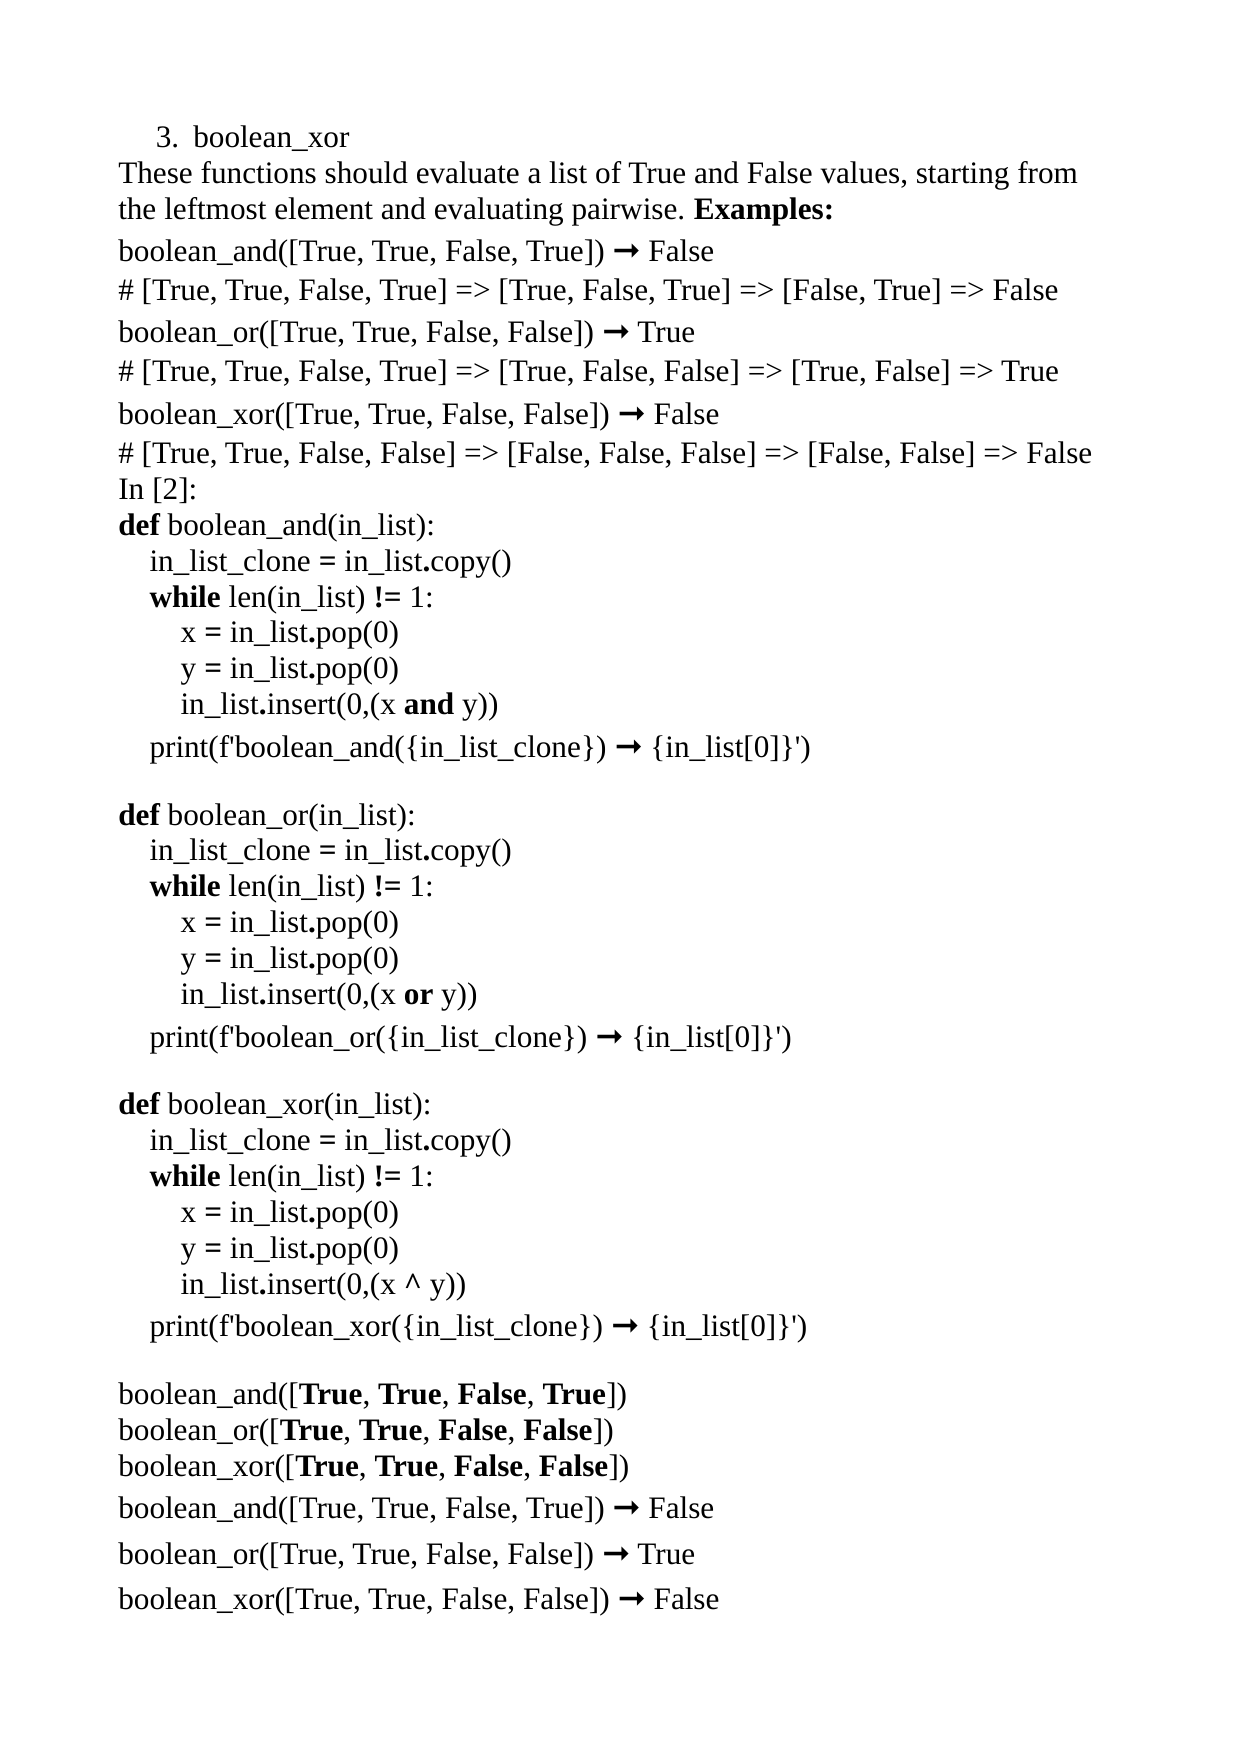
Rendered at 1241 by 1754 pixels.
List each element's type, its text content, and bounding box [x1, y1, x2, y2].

text in_list.insert(0,(x or y)) [118, 975, 1122, 1011]
text boolean_xor([True, True, False, False]) ➞ False # [True, True, False, False] => [False, False, False] => [False, False] => False [118, 389, 1122, 470]
text while len(in_list) != 1: [118, 1157, 1122, 1193]
text boolean_or([True, True, False, False]) [118, 1411, 1122, 1447]
text y = in_list.pop(0) [118, 650, 1122, 686]
text def boolean_and(in_list): [118, 506, 1122, 542]
text y = in_list.pop(0) [118, 939, 1122, 975]
text def boolean_xor(in_list): [118, 1086, 1122, 1121]
text in_list_clone = in_list.copy() [118, 1121, 1122, 1157]
text while len(in_list) != 1: [118, 868, 1122, 903]
text These functions should evaluate a list of True and False values, starting from the leftmost element and evaluating pairwise. Examples: boolean_and([True, True, False, True]) ➞ False # [True, True, False, True] => [True, False, True] => [False, True] => False [118, 154, 1122, 307]
text x = in_list.pop(0) [118, 614, 1122, 650]
text in_list_clone = in_list.copy() [118, 832, 1122, 868]
text In [2]: [118, 470, 1122, 506]
text x = in_list.pop(0) [118, 903, 1122, 939]
text def boolean_or(in_list): [118, 796, 1122, 832]
text in_list.insert(0,(x ^ y)) [118, 1265, 1122, 1301]
text x = in_list.pop(0) [118, 1193, 1122, 1229]
text boolean_and([True, True, False, True]) ➞ False [118, 1483, 1122, 1528]
text boolean_and([True, True, False, True]) [118, 1375, 1122, 1411]
text boolean_or([True, True, False, False]) ➞ True [118, 1528, 1122, 1574]
text print(f'boolean_xor({in_list_clone}) ➞ {in_list[0]}') [118, 1301, 1122, 1347]
text print(f'boolean_or({in_list_clone}) ➞ {in_list[0]}') [118, 1011, 1122, 1057]
text in_list.insert(0,(x and y)) [118, 686, 1122, 722]
text y = in_list.pop(0) [118, 1229, 1122, 1265]
list boolean_xor [156, 118, 1122, 154]
text boolean_xor([True, True, False, False]) ➞ False [118, 1574, 1122, 1619]
text print(f'boolean_and({in_list_clone}) ➞ {in_list[0]}') [118, 722, 1122, 767]
text boolean_xor([True, True, False, False]) [118, 1447, 1122, 1483]
text while len(in_list) != 1: [118, 578, 1122, 614]
text in_list_clone = in_list.copy() [118, 542, 1122, 578]
text boolean_or([True, True, False, False]) ➞ True # [True, True, False, True] => [True, False, False] => [True, False] => True [118, 307, 1122, 389]
